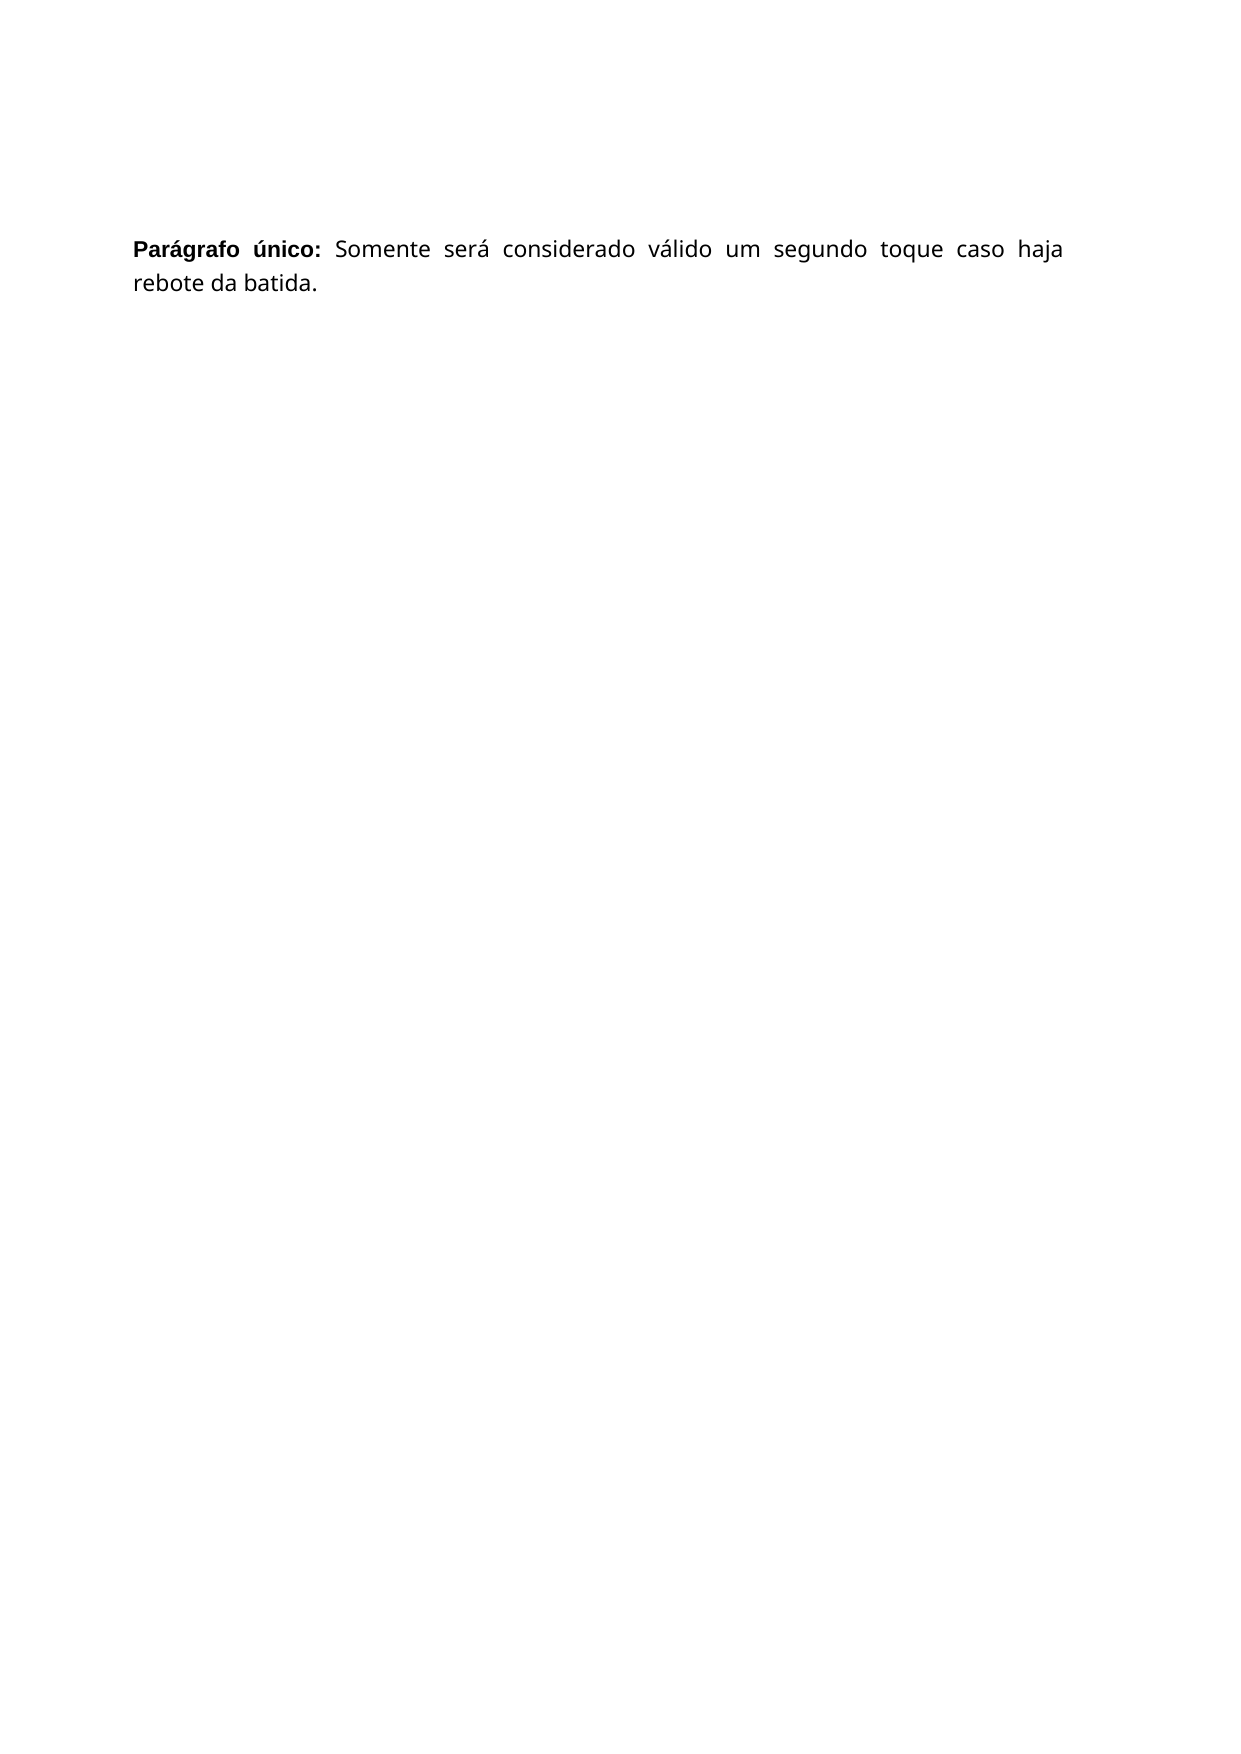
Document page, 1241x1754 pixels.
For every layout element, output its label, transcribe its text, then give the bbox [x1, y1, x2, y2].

text Parágrafo único: Somente será considerado válido um segundo toque caso haja rebote da batida. [133, 233, 1064, 298]
